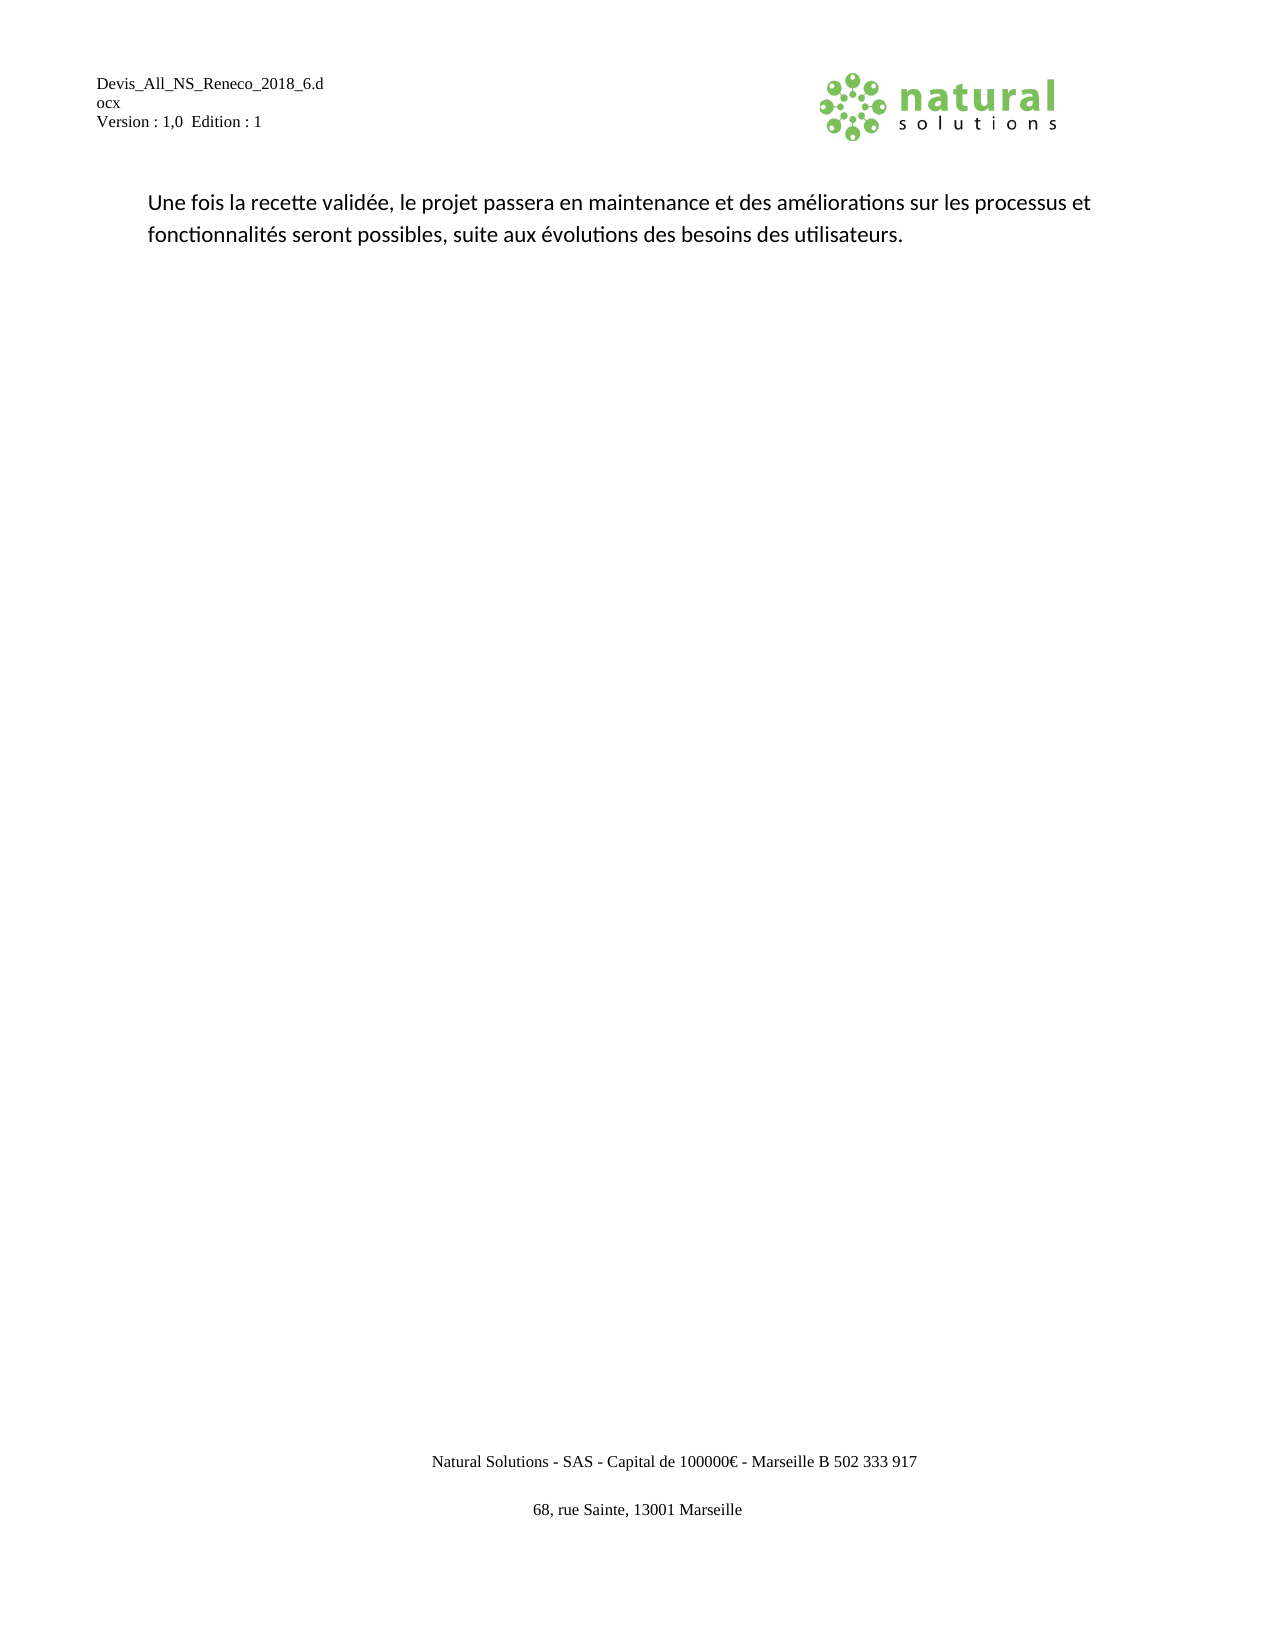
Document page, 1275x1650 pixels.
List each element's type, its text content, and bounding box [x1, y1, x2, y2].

text Une fois la recette validée, le projet passera en maintenance et des améliorations sur les processus et fonctionnalités seront possibles, suite aux évolutions des besoins des utilisateurs. [148, 188, 1127, 248]
picture [820, 73, 1059, 141]
